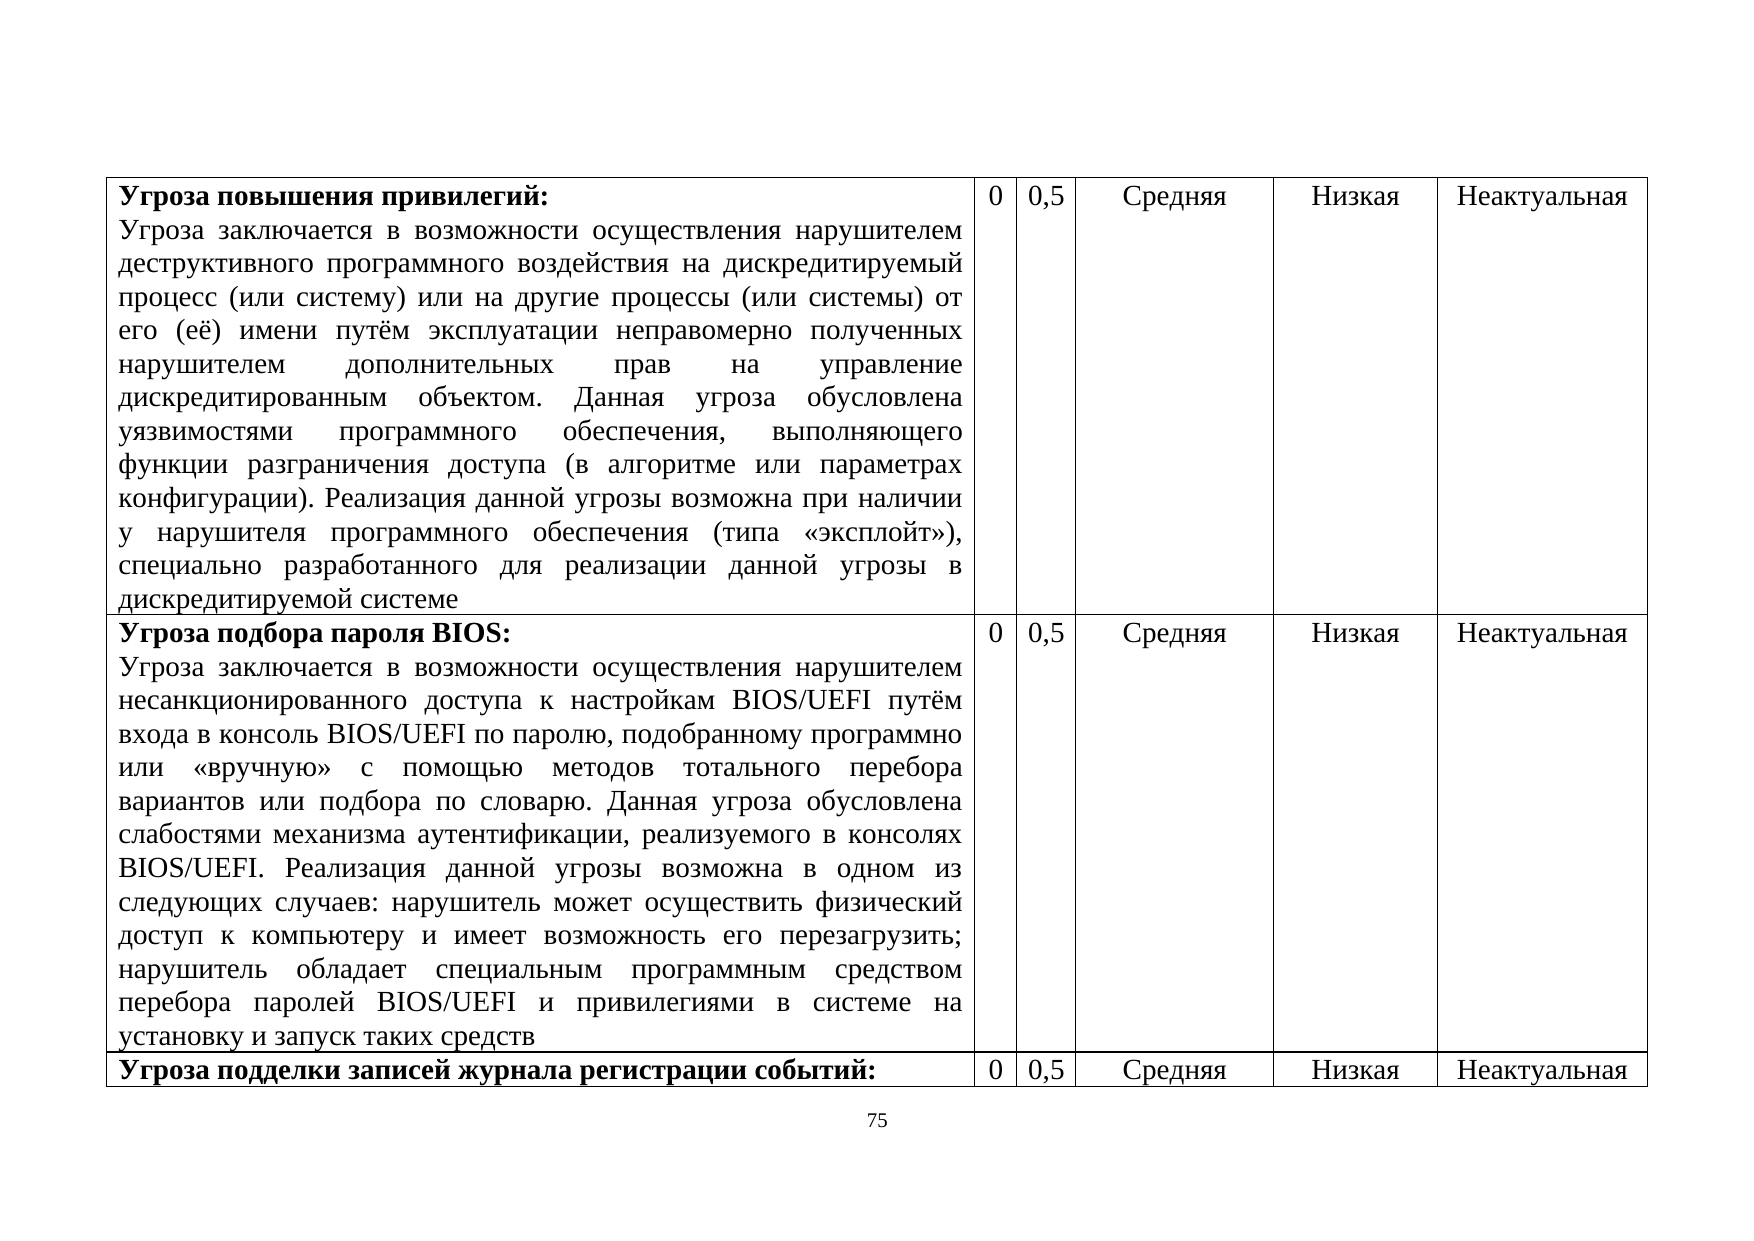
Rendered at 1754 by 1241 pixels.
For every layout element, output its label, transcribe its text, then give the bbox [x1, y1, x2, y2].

table_cell 0,5 [1017, 1053, 1075, 1086]
table_cell Низкая [1274, 615, 1437, 1051]
table_cell Средняя [1076, 615, 1273, 1051]
table_cell Неактуальная [1438, 178, 1647, 614]
table_cell 0 [975, 615, 1016, 1051]
table_cell 0 [975, 178, 1016, 614]
table_cell 0,5 [1017, 178, 1075, 614]
table_cell Средняя [1076, 178, 1273, 614]
table_cell Средняя [1076, 1053, 1273, 1086]
table_cell Угроза подбора пароля BIOS: Угроза заключается в возможности осуществления нарушителем несанкционированного доступа к настройкам BIOS/UEFI путём входа в консоль BIOS/UEFI по паролю, подобранному программно или «вручную» с помощью методов тотального перебора вариантов или подбора по словарю. Данная угроза обусловлена слабостями механизма аутентификации, реализуемого в консолях BIOS/UEFI. Реализация данной угрозы возможна в одном из следующих случаев: нарушитель может осуществить физический доступ к компьютеру и имеет возможность его перезагрузить; нарушитель обладает специальным программным средством перебора паролей BIOS/UEFI и привилегиями в системе на установку и запуск таких средств [107, 615, 974, 1051]
table_cell Неактуальная [1438, 615, 1647, 1051]
table_cell Низкая [1274, 1053, 1437, 1086]
table_cell Неактуальная [1438, 1053, 1647, 1086]
table_cell 0,5 [1017, 615, 1075, 1051]
table_cell Угроза повышения привилегий: Угроза заключается в возможности осуществления нарушителем деструктивного программного воздействия на дискредитируемый процесс (или систему) или на другие процессы (или системы) от его (её) имени путём эксплуатации неправомерно полученных нарушителем дополнительных прав на управление дискредитированным объектом. Данная угроза обусловлена уязвимостями программного обеспечения, выполняющего функции разграничения доступа (в алгоритме или параметрах конфигурации). Реализация данной угрозы возможна при наличии у нарушителя программного обеспечения (типа «эксплойт»), специально разработанного для реализации данной угрозы в дискредитируемой системе [107, 178, 974, 614]
table_cell 0 [975, 1053, 1016, 1086]
table_cell Низкая [1274, 178, 1437, 614]
